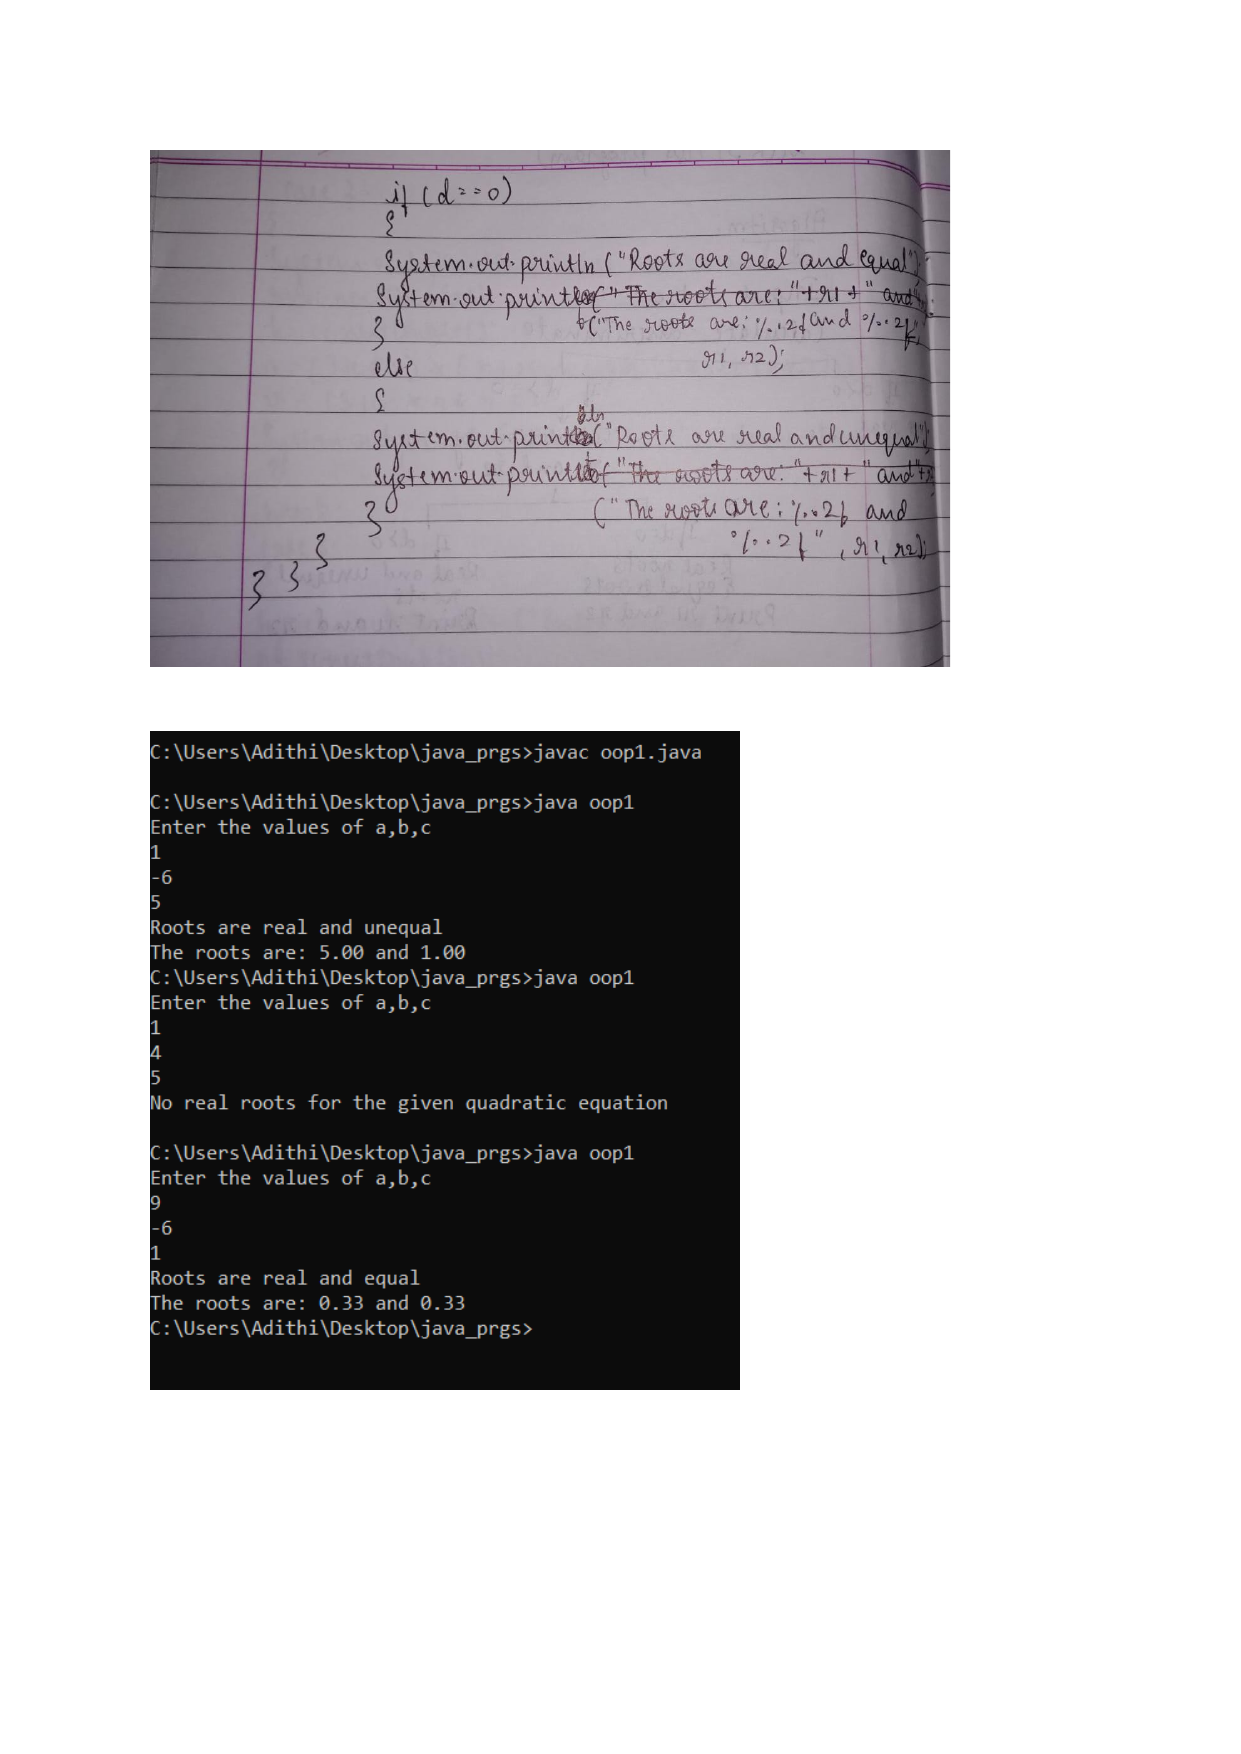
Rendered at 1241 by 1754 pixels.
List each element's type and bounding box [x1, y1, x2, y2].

picture [150, 731, 740, 1390]
picture [150, 150, 951, 667]
